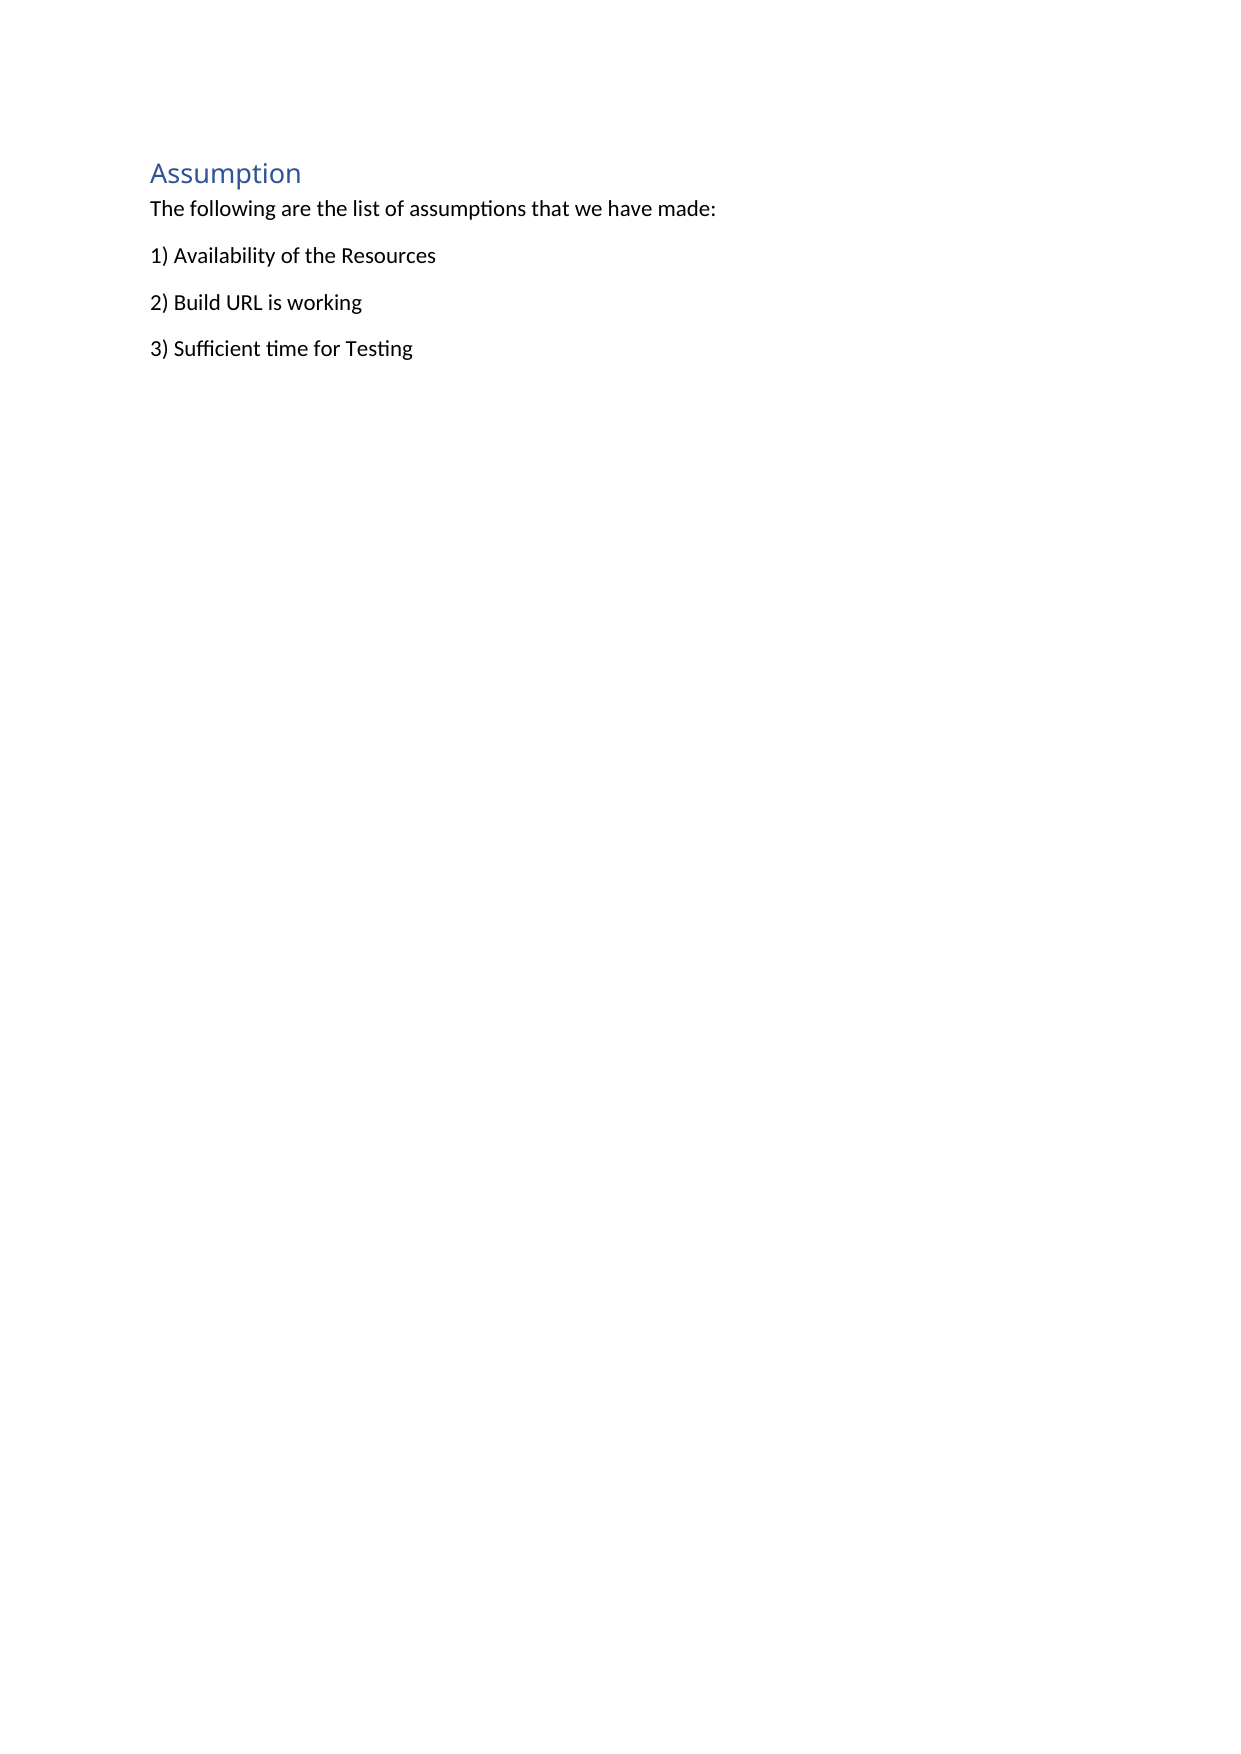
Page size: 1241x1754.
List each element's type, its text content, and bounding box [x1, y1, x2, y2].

subtitle Assumption [150, 154, 1090, 191]
text 2) Build URL is working [150, 288, 1090, 316]
text The following are the list of assumptions that we have made: [150, 194, 1090, 222]
text 3) Sufficient time for Testing [150, 334, 1090, 363]
text 1) Availability of the Resources [150, 241, 1090, 269]
